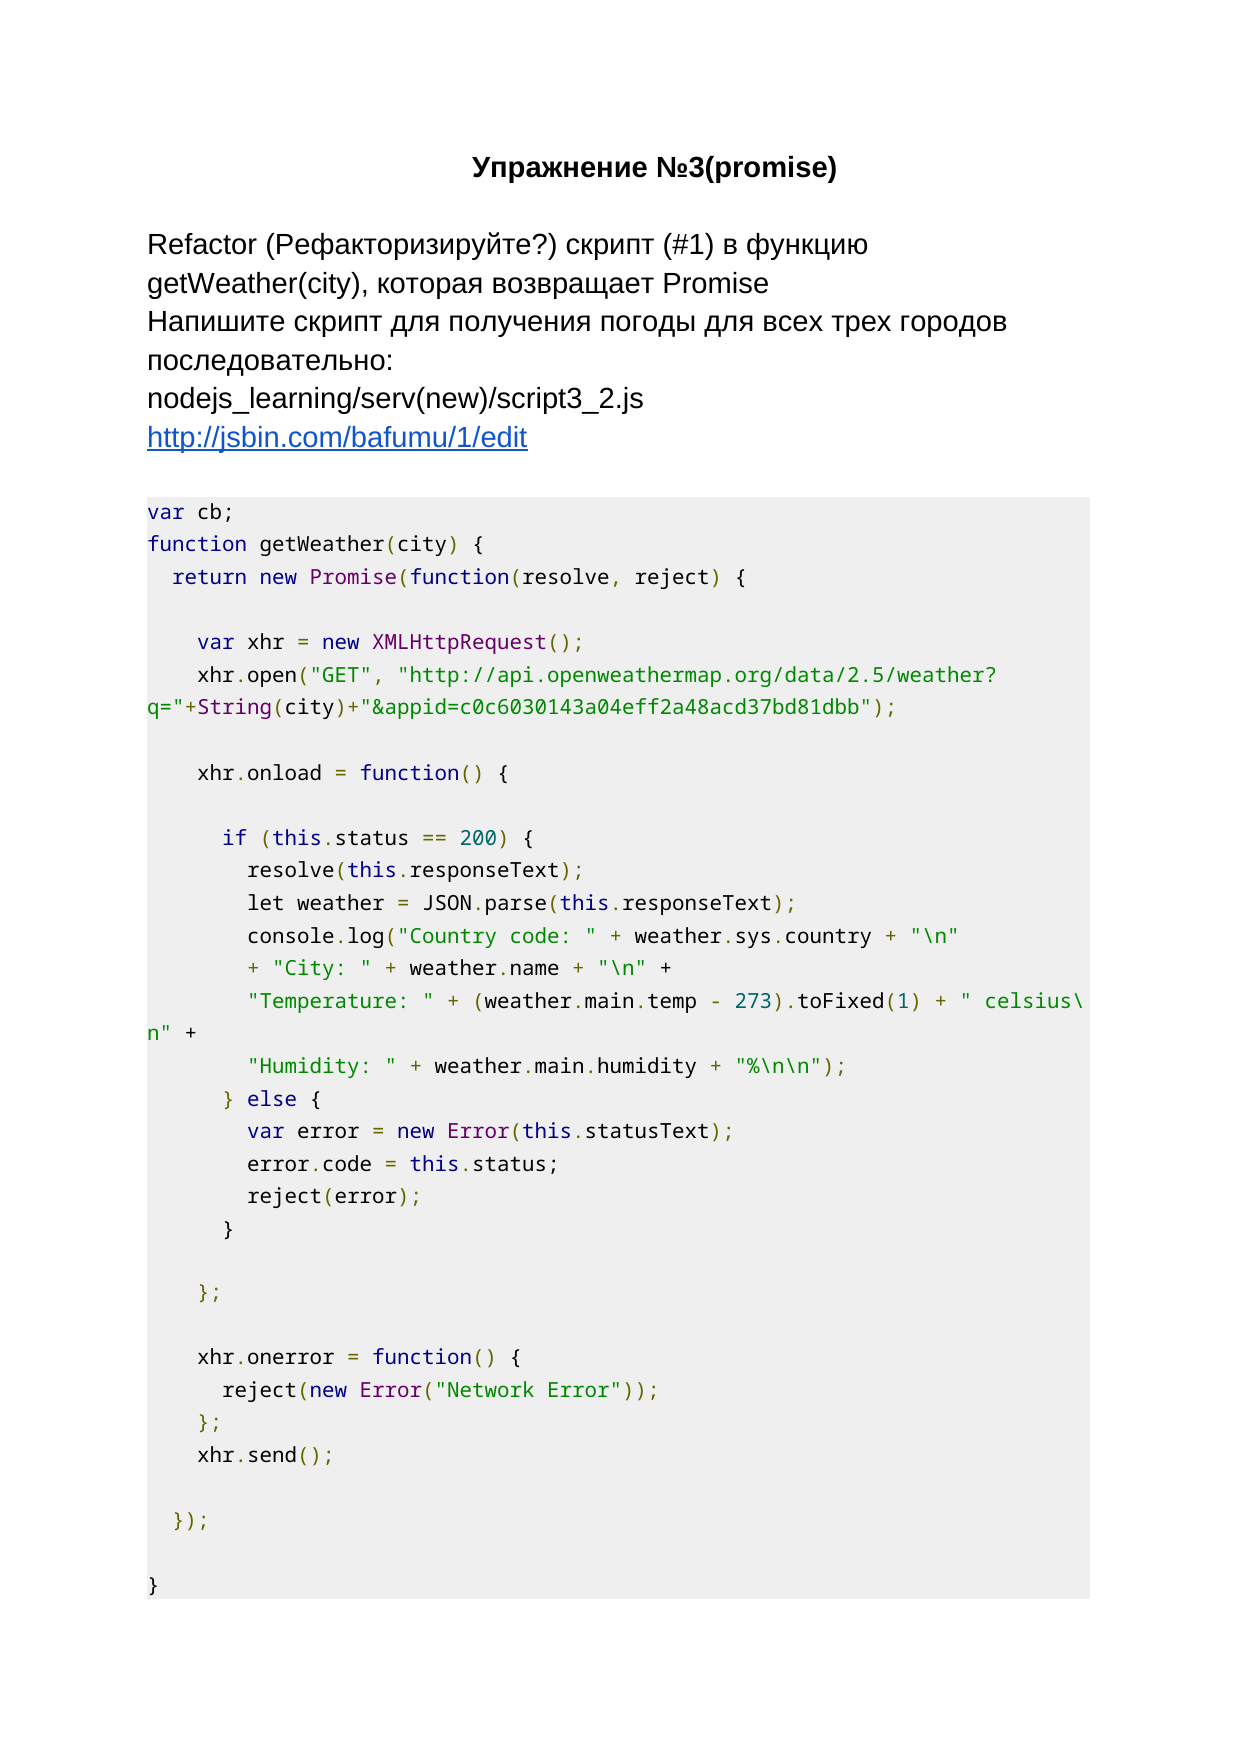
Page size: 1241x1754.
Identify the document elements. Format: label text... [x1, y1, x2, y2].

text }; [147, 1277, 1090, 1305]
text var error = new Error(this.statusText); [147, 1116, 1090, 1145]
text var cb; [147, 497, 1090, 525]
text } [147, 1214, 1090, 1243]
text "Humidity: " + weather.main.humidity + "%\n\n"); [147, 1051, 1090, 1079]
text reject(new Error("Network Error")); [147, 1375, 1090, 1403]
text Напишите скрипт для получения погоды для всех трех городов последовательно: [147, 304, 1090, 376]
text }; [147, 1407, 1090, 1436]
text reject(error); [147, 1182, 1090, 1210]
text error.code = this.status; [147, 1149, 1090, 1177]
text } else { [147, 1084, 1090, 1112]
text resolve(this.responseText); [147, 856, 1090, 884]
text http://jsbin.com/bafumu/1/edit [147, 420, 1090, 453]
text return new Promise(function(resolve, reject) { [147, 562, 1090, 591]
text if (this.status == 200) { [147, 823, 1090, 851]
text } [147, 1570, 1090, 1599]
text Упражнение №3(promise) [147, 150, 1090, 183]
text xhr.send(); [147, 1440, 1090, 1468]
text var xhr = new XMLHttpRequest(); [147, 627, 1090, 656]
text xhr.onerror = function() { [147, 1342, 1090, 1371]
text xhr.onload = function() { [147, 758, 1090, 786]
text function getWeather(city) { [147, 529, 1090, 558]
text let weather = JSON.parse(this.responseText); [147, 888, 1090, 917]
text xhr.open("GET", "http://api.openweathermap.org/data/2.5/weather?q="+String(city)+"&appid=c0c6030143a04eff2a48acd37bd81dbb"); [147, 660, 1090, 721]
text Refactor (Рефакторизируйте?) скрипт (#1) в функцию getWeather(city), которая возвращает Promise [147, 227, 1090, 299]
text console.log("Country code: " + weather.sys.country + "\n" [147, 921, 1090, 949]
text "Temperature: " + (weather.main.temp - 273).toFixed(1) + " celsius\n" + [147, 986, 1090, 1047]
text + "City: " + weather.name + "\n" + [147, 953, 1090, 982]
text }); [147, 1505, 1090, 1534]
text nodejs_learning/serv(new)/script3_2.js [147, 381, 1090, 415]
